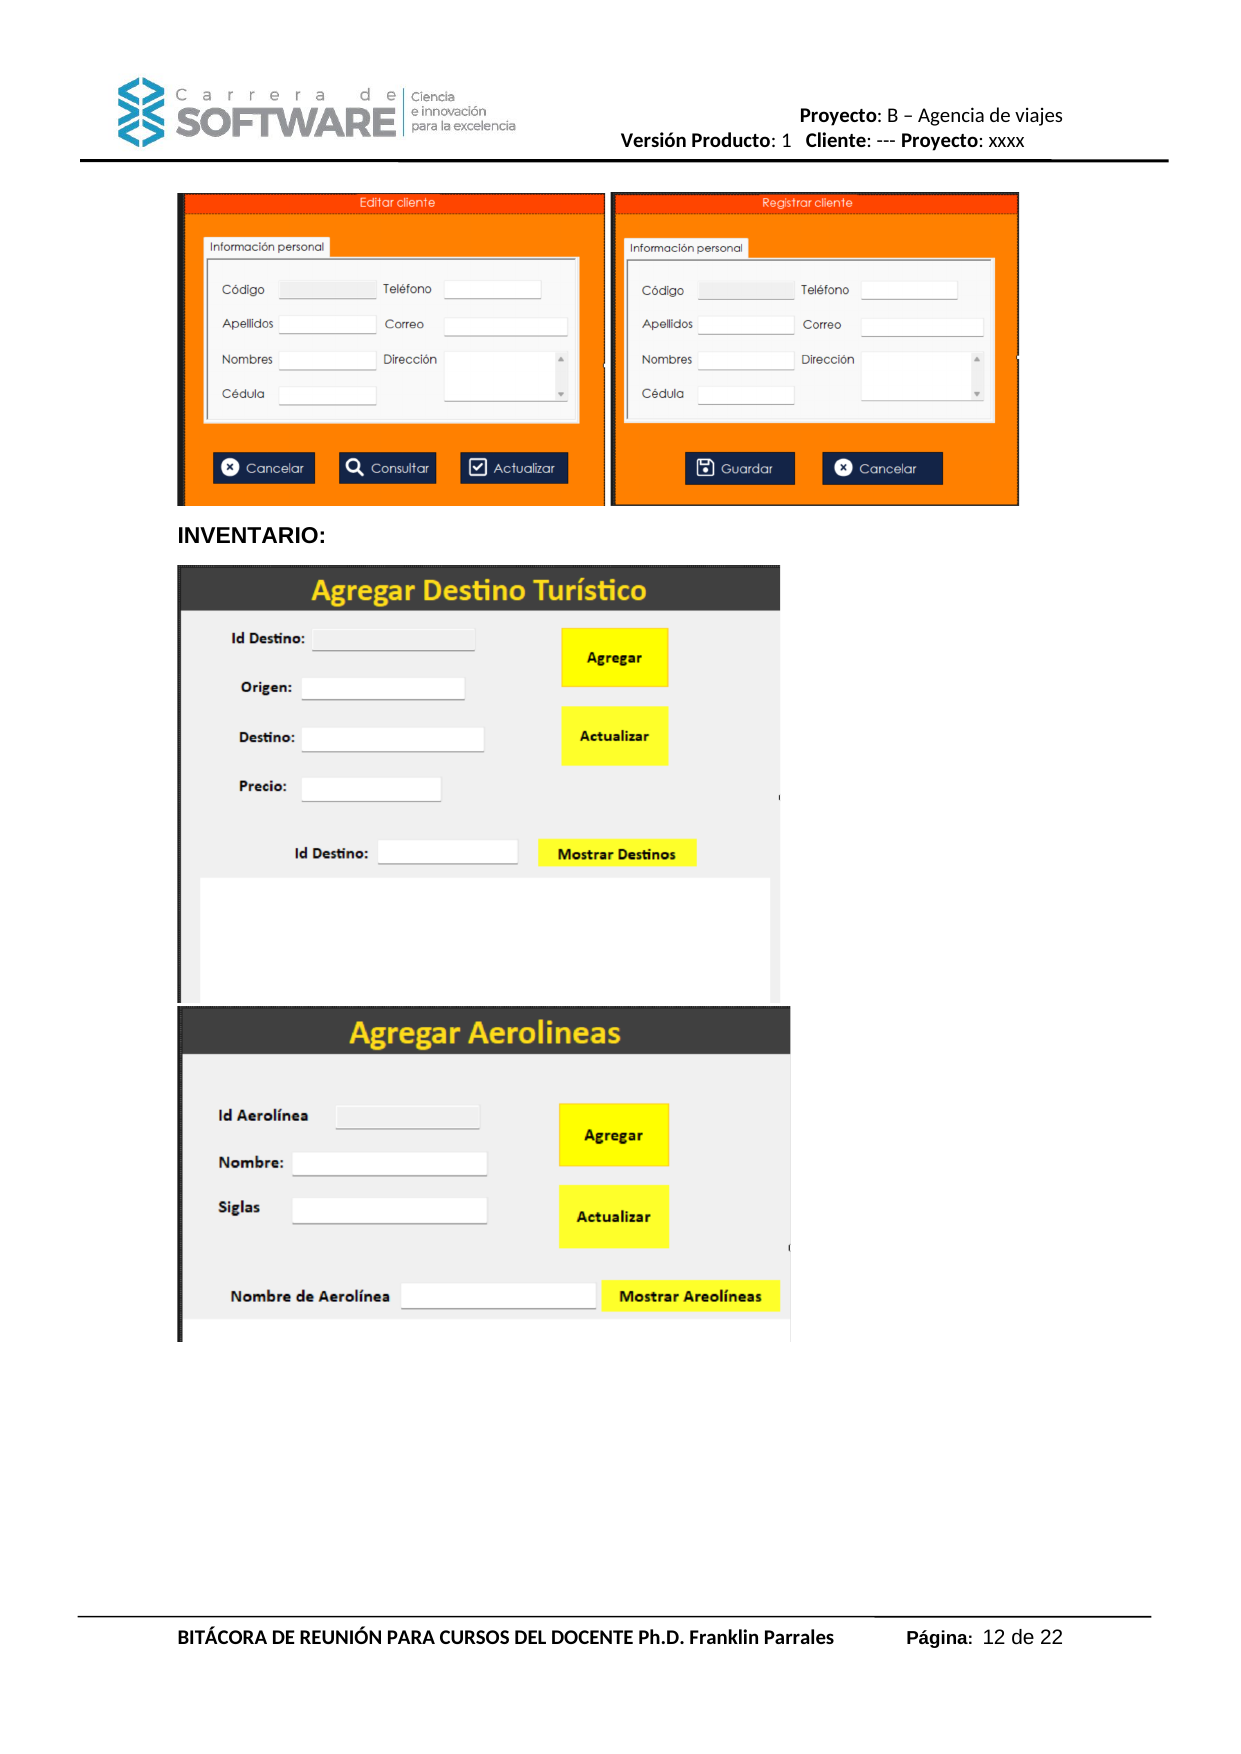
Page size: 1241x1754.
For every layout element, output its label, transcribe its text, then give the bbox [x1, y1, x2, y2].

picture [107, 62, 522, 159]
picture [177, 193, 606, 506]
picture [610, 192, 1020, 506]
picture [107, 163, 522, 169]
picture [177, 565, 781, 1003]
picture [177, 1006, 791, 1342]
text INVENTARIO: [177, 522, 1063, 549]
